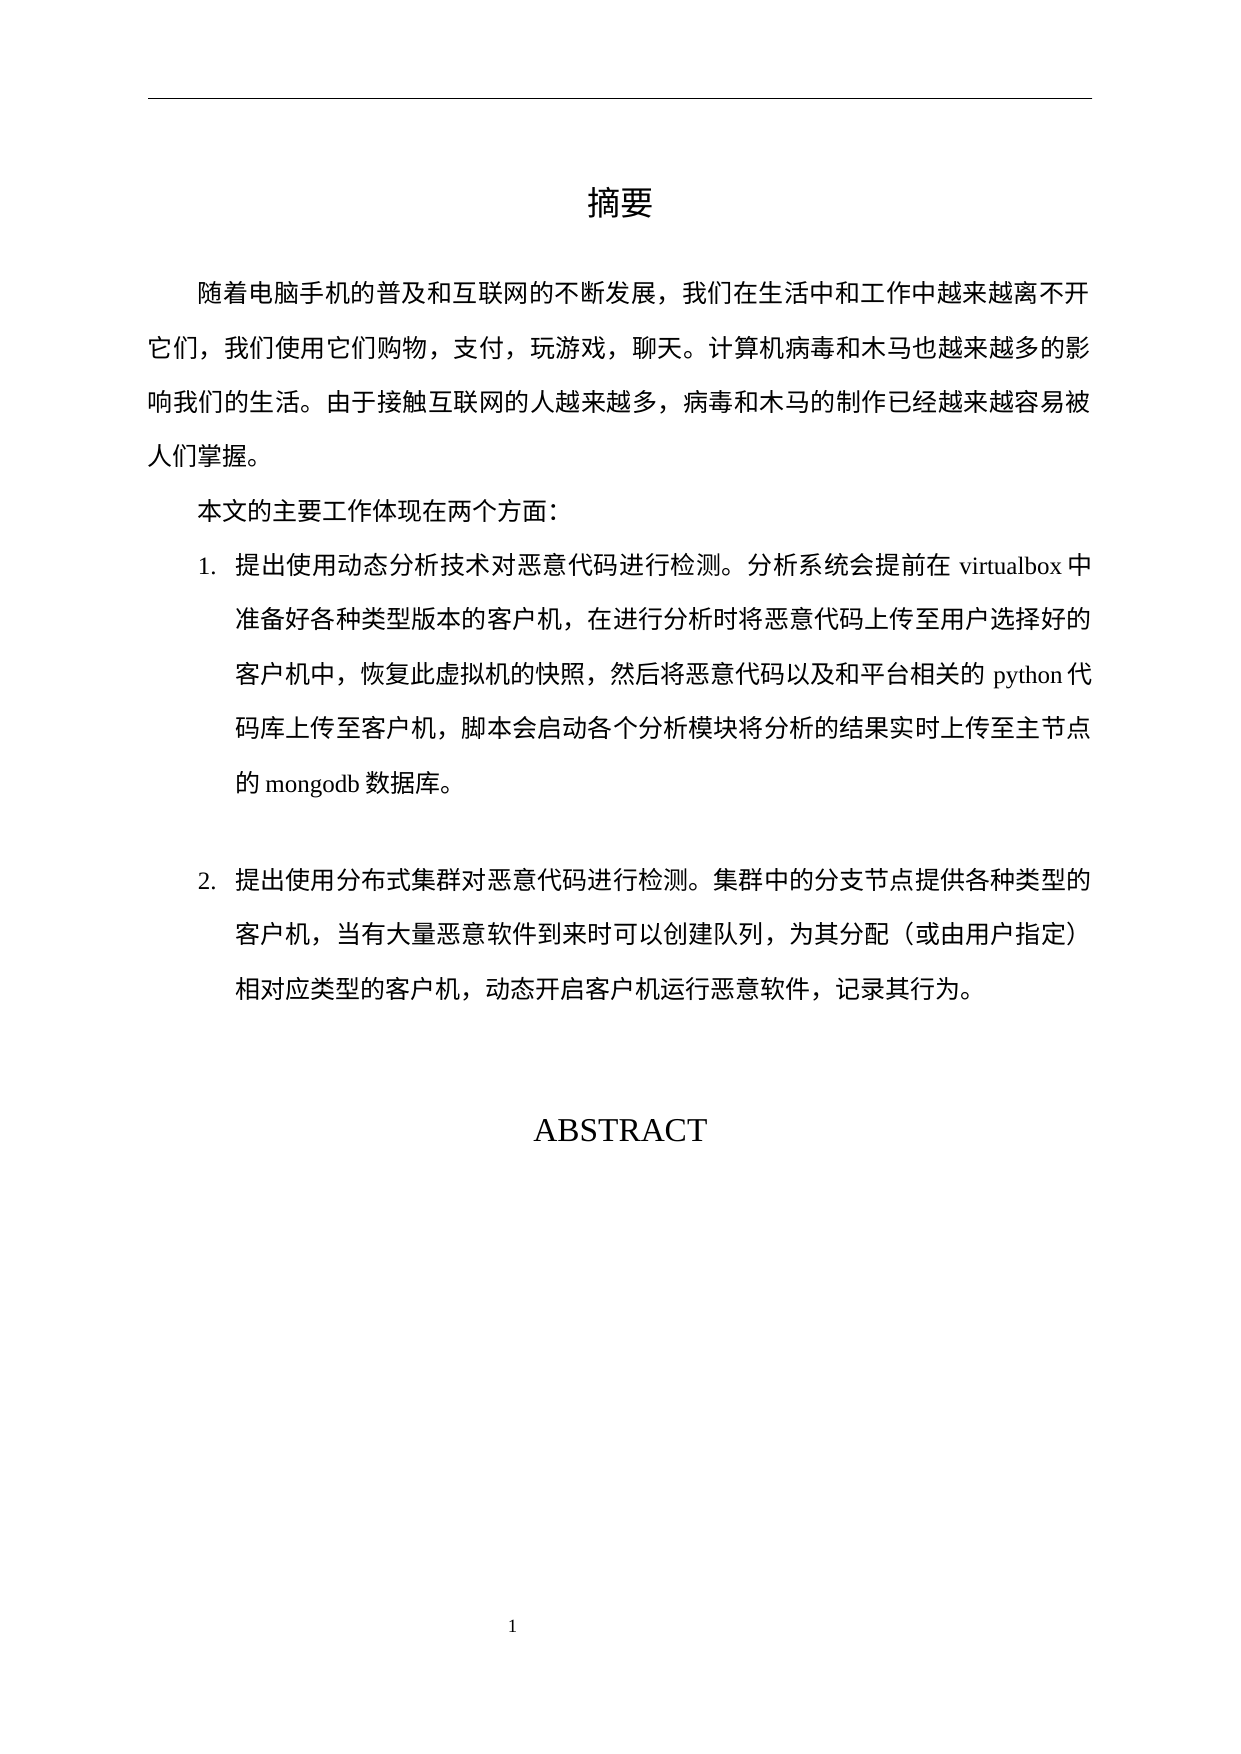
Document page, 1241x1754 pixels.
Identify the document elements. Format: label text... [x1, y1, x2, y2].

subtitle ABSTRACT [148, 1110, 1092, 1148]
text 本文的主要工作体现在两个方面： [148, 491, 1092, 527]
text 随着电脑手机的普及和互联网的不断发展，我们在生活中和工作中越来越离不开它们，我们使用它们购物，支付，玩游戏，聊天。计算机病毒和木马也越来越多的影响我们的生活。由于接触互联网的人越来越多，病毒和木马的制作已经越来越容易被人们掌握。 [148, 274, 1092, 473]
list 提出使用动态分析技术对恶意代码进行检测。分析系统会提前在virtualbox中准备好各种类型版本的客户机，在进行分析时将恶意代码上传至用户选择好的客户机中，恢复此虚拟机的快照，然后将恶意代码以及和平台相关的python代码库上传至客户机，脚本会启动各个分析模块将分析的结果实时上传至主节点的mongodb数据库。 [198, 546, 1092, 799]
subtitle 摘要 [148, 177, 1092, 225]
list 提出使用分布式集群对恶意代码进行检测。集群中的分支节点提供各种类型的客户机，当有大量恶意软件到来时可以创建队列，为其分配（或由用户指定）相对应类型的客户机，动态开启客户机运行恶意软件，记录其行为。 [198, 861, 1092, 1006]
